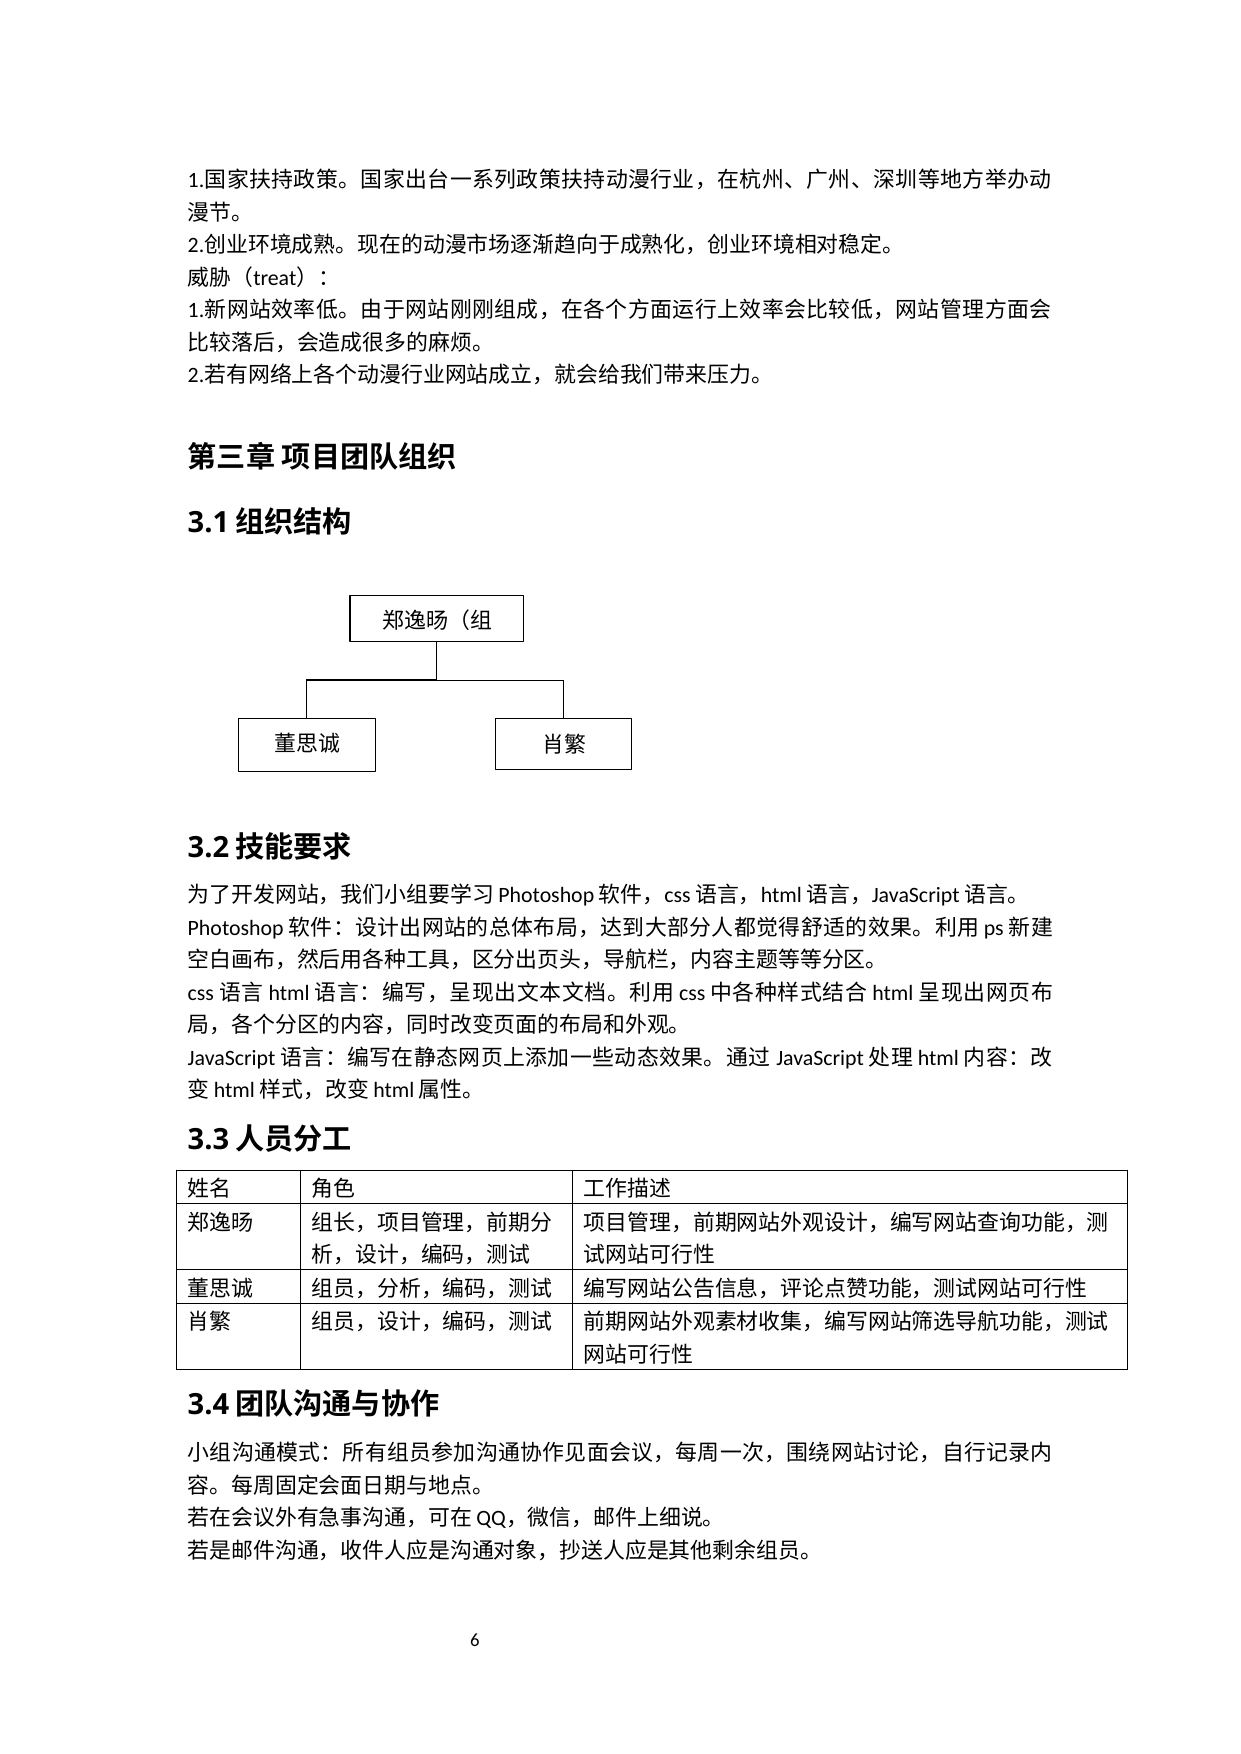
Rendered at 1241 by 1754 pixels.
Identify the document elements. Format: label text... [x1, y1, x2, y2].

text 2.创业环境成熟。现在的动漫市场逐渐趋向于成熟化，创业环境相对稳定。 [187, 227, 1053, 259]
text 若是邮件沟通，收件人应是沟通对象，抄送人应是其他剩余组员。 [187, 1532, 1053, 1565]
table_cell 组员，分析，编码，测试 [301, 1270, 572, 1303]
text css语言html语言：编写，呈现出文本文档。利用css中各种样式结合html呈现出网页布局，各个分区的内容，同时改变页面的布局和外观。 [187, 974, 1053, 1039]
text 为了开发网站，我们小组要学习Photoshop软件，css语言，html语言，JavaScript语言。 [187, 877, 1053, 909]
text 2.若有网络上各个动漫行业网站成立，就会给我们带来压力。 [187, 357, 1053, 389]
text 1.国家扶持政策。国家出台一系列政策扶持动漫行业，在杭州、广州、深圳等地方举办动漫节。 [187, 162, 1053, 227]
table_cell 编写网站公告信息，评论点赞功能，测试网站可行性 [573, 1270, 1127, 1303]
text JavaScript语言：编写在静态网页上添加一些动态效果。通过JavaScript处理html内容：改变html样式，改变html属性。 [187, 1039, 1053, 1104]
text 小组沟通模式：所有组员参加沟通协作见面会议，每周一次，围绕网站讨论，自行记录内容。每周固定会面日期与地点。 [187, 1435, 1053, 1500]
table_cell 组员，设计，编码，测试 [301, 1304, 572, 1369]
text Photoshop软件：设计出网站的总体布局，达到大部分人都觉得舒适的效果。利用ps新建空白画布，然后用各种工具，区分出页头，导航栏，内容主题等等分区。 [187, 909, 1053, 974]
table_header 姓名 [177, 1171, 300, 1203]
table_cell 董思诚 [177, 1270, 300, 1303]
text 3.4团队沟通与协作 [187, 1370, 1053, 1435]
table_cell 郑逸旸 [177, 1204, 300, 1269]
table_cell 项目管理，前期网站外观设计，编写网站查询功能，测试网站可行性 [573, 1204, 1127, 1269]
text 3.1组织结构 [187, 487, 1053, 552]
table_header 角色 [301, 1171, 572, 1203]
table_cell 肖繁 [177, 1304, 300, 1369]
text 1.新网站效率低。由于网站刚刚组成，在各个方面运行上效率会比较低，网站管理方面会比较落后，会造成很多的麻烦。 [187, 292, 1053, 357]
list 项目团队组织 [187, 422, 1053, 487]
text 3.3人员分工 [187, 1104, 1053, 1169]
text 威胁（treat）： [187, 259, 1053, 292]
text 3.2技能要求 [187, 812, 1053, 877]
table_cell 组长，项目管理，前期分析，设计，编码，测试 [301, 1204, 572, 1269]
table_cell 前期网站外观素材收集，编写网站筛选导航功能，测试网站可行性 [573, 1304, 1127, 1369]
text 若在会议外有急事沟通，可在QQ，微信，邮件上细说。 [187, 1500, 1053, 1532]
table_header 工作描述 [573, 1171, 1127, 1203]
